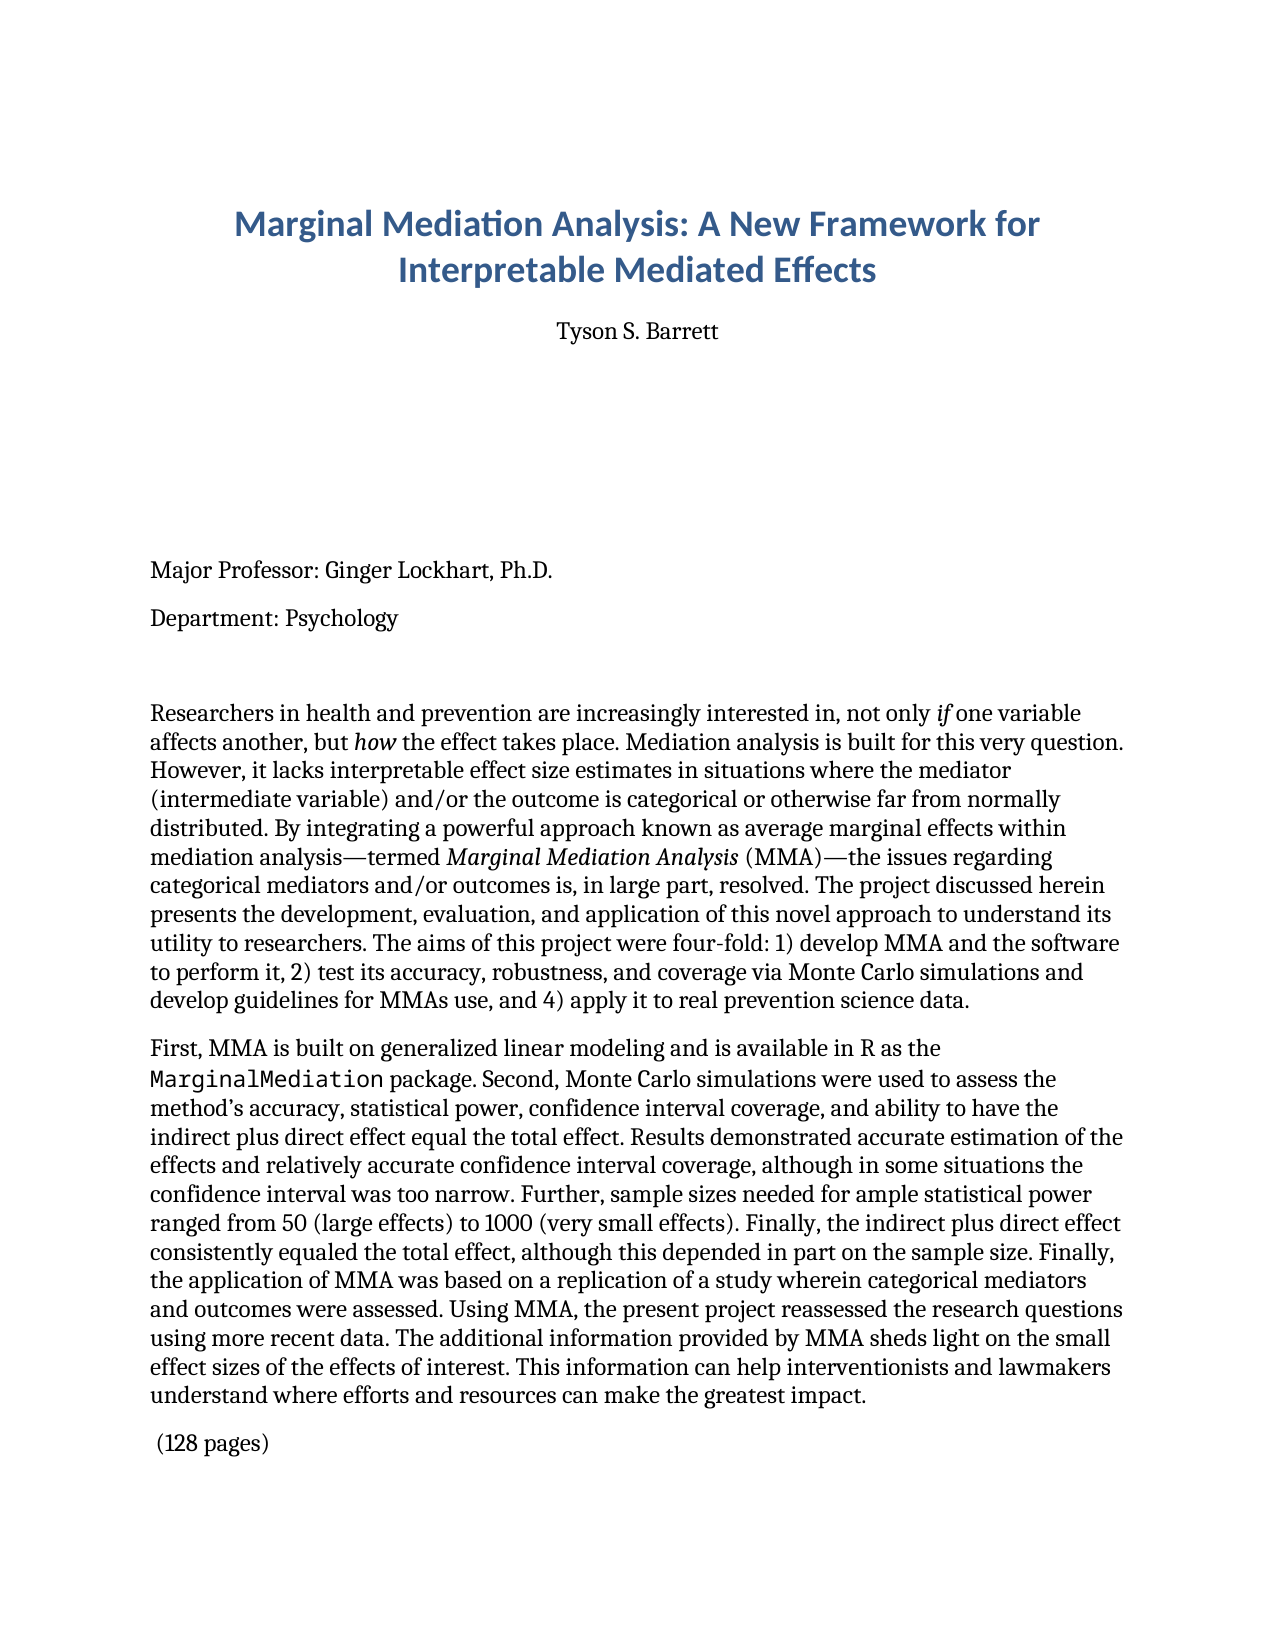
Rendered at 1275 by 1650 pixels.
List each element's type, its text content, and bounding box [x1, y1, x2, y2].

text Researchers in health and prevention are increasingly interested in, not only if one variable affects another, but how the effect takes place. Mediation analysis is built for this very question. However, it lacks interpretable effect size estimates in situations where the mediator (intermediate variable) and/or the outcome is categorical or otherwise far from normally distributed. By integrating a powerful approach known as average marginal effects within mediation analysis—termed Marginal Mediation Analysis (MMA)—the issues regarding categorical mediators and/or outcomes is, in large part, resolved. The project discussed herein presents the development, evaluation, and application of this novel approach to understand its utility to researchers. The aims of this project were four-fold: 1) develop MMA and the software to perform it, 2) test its accuracy, robustness, and coverage via Monte Carlo simulations and develop guidelines for MMAs use, and 4) apply it to real prevention science data. [150, 699, 1125, 1015]
text Major Professor: Ginger Lockhart, Ph.D. [150, 556, 1125, 585]
text First, MMA is built on generalized linear modeling and is available in R as the MarginalMediation package. Second, Monte Carlo simulations were used to assess the method’s accuracy, statistical power, confidence interval coverage, and ability to have the indirect plus direct effect equal the total effect. Results demonstrated accurate estimation of the effects and relatively accurate confidence interval coverage, although in some situations the confidence interval was too narrow. Further, sample sizes needed for ample statistical power ranged from 50 (large effects) to 1000 (very small effects). Finally, the indirect plus direct effect consistently equaled the total effect, although this depended in part on the sample size. Finally, the application of MMA was based on a replication of a study wherein categorical mediators and outcomes were assessed. Using MMA, the present project reassessed the research questions using more recent data. The additional information provided by MMA sheds light on the small effect sizes of the effects of interest. This information can help interventionists and lawmakers understand where efforts and resources can make the greatest impact. [150, 1034, 1125, 1410]
title Marginal Mediation Analysis: A New Framework for Interpretable Mediated Effects [150, 200, 1125, 292]
text (128 pages) [150, 1429, 1125, 1457]
text Department: Psychology [150, 604, 1125, 632]
text Tyson S. Barrett [150, 317, 1125, 345]
